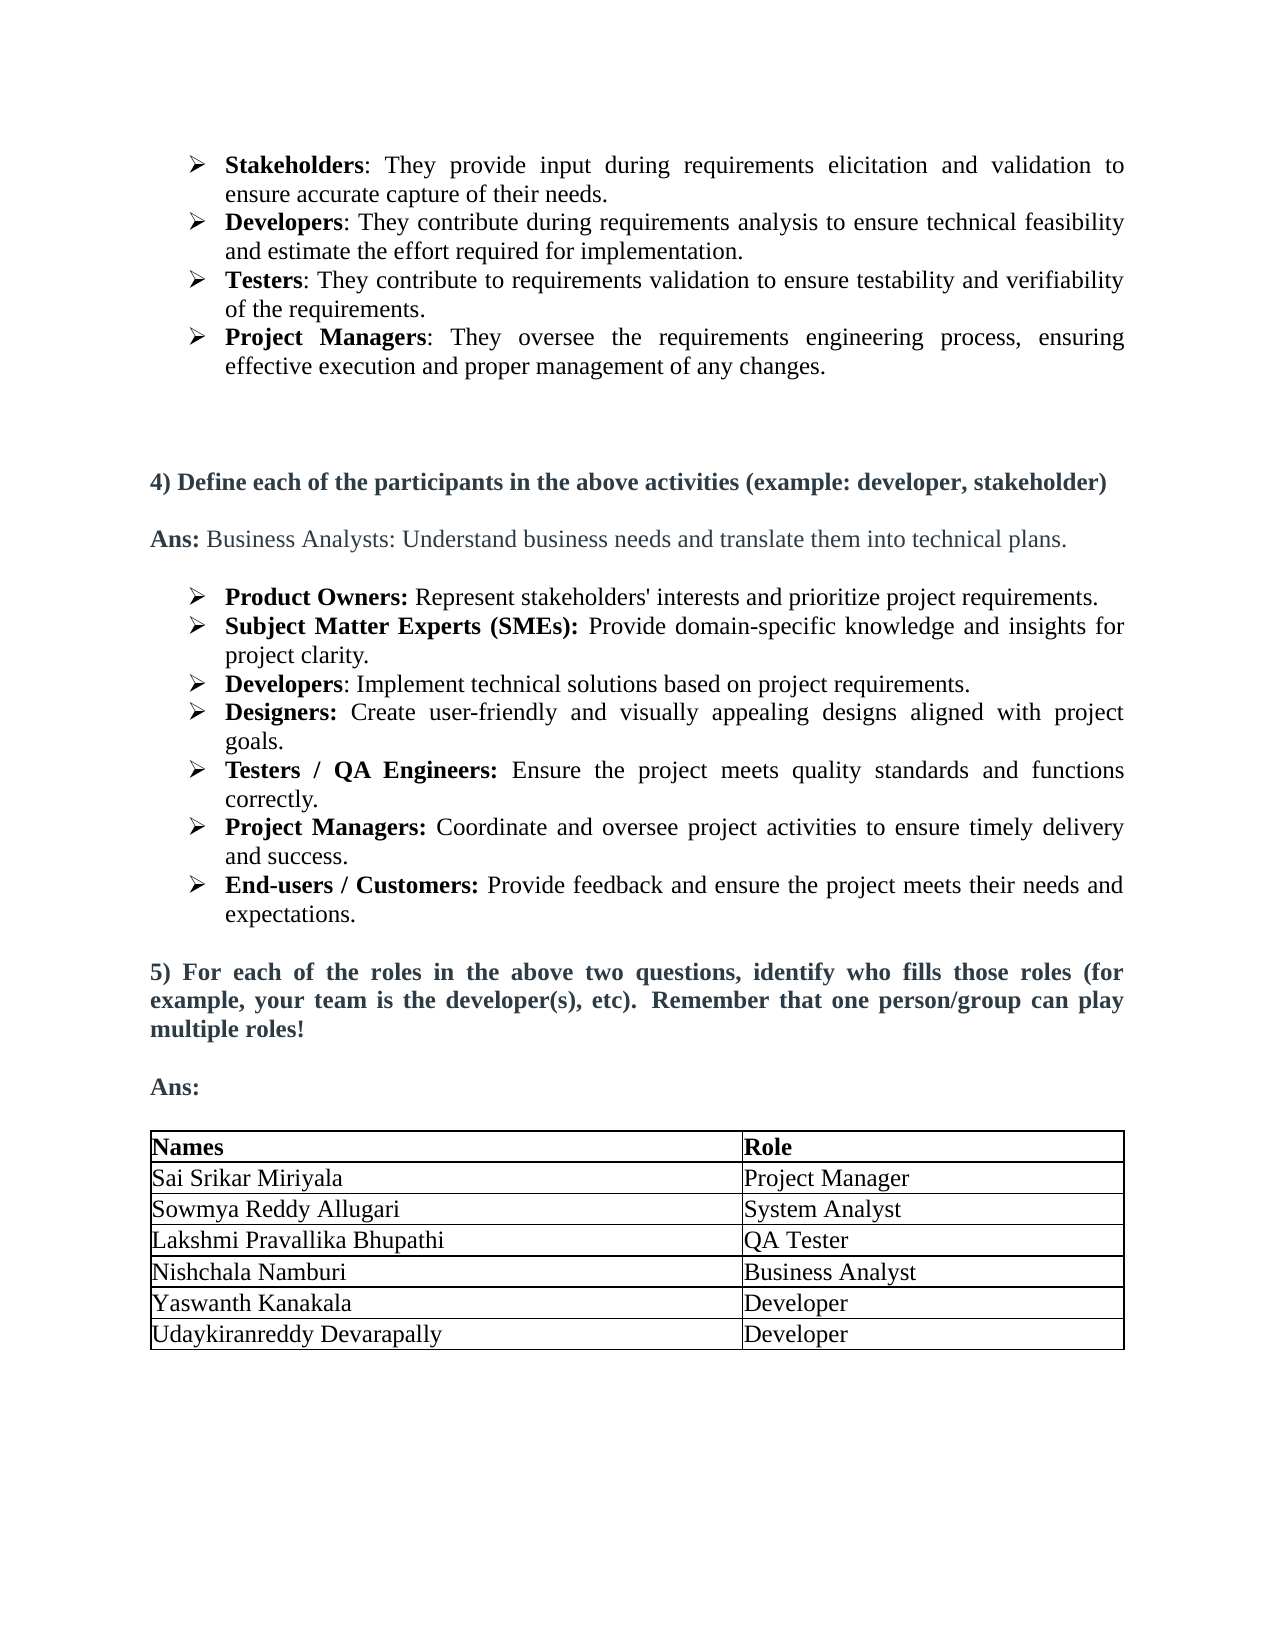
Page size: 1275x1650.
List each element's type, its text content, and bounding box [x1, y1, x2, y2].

table_header Names [152, 1132, 742, 1161]
table_cell Lakshmi Pravallika Bhupathi [152, 1225, 742, 1255]
table_cell Nishchala Namburi [152, 1257, 742, 1286]
table_cell Sai Srikar Miriyala [152, 1163, 742, 1192]
list End-users / Customers: Provide feedback and ensure the project meets their needs and expectations. [187, 870, 1125, 927]
text Ans: [150, 1072, 1125, 1101]
list Subject Matter Experts (SMEs): Provide domain-specific knowledge and insights for project clarity. [187, 611, 1125, 669]
table_header Role [743, 1132, 1123, 1161]
table_cell Sowmya Reddy Allugari [152, 1194, 742, 1224]
list Project Managers: They oversee the requirements engineering process, ensuring effective execution and proper management of any changes. [187, 322, 1125, 380]
list Developers: Implement technical solutions based on project requirements. [187, 669, 1125, 697]
list Developers: They contribute during requirements analysis to ensure technical feasibility and estimate the effort required for implementation. [187, 207, 1125, 265]
table_cell Business Analyst [743, 1257, 1123, 1286]
text 4) Define each of the participants in the above activities (example: developer, stakeholder) [150, 467, 1125, 495]
table_cell Developer [743, 1288, 1123, 1317]
table_cell Udaykiranreddy Devarapally [152, 1319, 742, 1349]
list Testers / QA Engineers: Ensure the project meets quality standards and functions correctly. [187, 755, 1125, 812]
list Stakeholders: They provide input during requirements elicitation and validation to ensure accurate capture of their needs. [187, 150, 1125, 207]
table_cell System Analyst [743, 1194, 1123, 1224]
text Ans: Business Analysts: Understand business needs and translate them into technical plans. [150, 524, 1125, 553]
table_cell Developer [743, 1319, 1123, 1349]
table_cell QA Tester [743, 1225, 1123, 1255]
table_cell Yaswanth Kanakala [152, 1288, 742, 1317]
list Designers: Create user-friendly and visually appealing designs aligned with project goals. [187, 697, 1125, 755]
table_cell Project Manager [743, 1163, 1123, 1192]
list Project Managers: Coordinate and oversee project activities to ensure timely delivery and success. [187, 812, 1125, 870]
list Product Owners: Represent stakeholders' interests and prioritize project requirements. [187, 582, 1125, 611]
list Testers: They contribute to requirements validation to ensure testability and verifiability of the requirements. [187, 265, 1125, 322]
text 5) For each of the roles in the above two questions, identify who fills those roles (for example, your team is the developer(s), etc). Remember that one person/group can play multiple roles! [150, 957, 1125, 1043]
